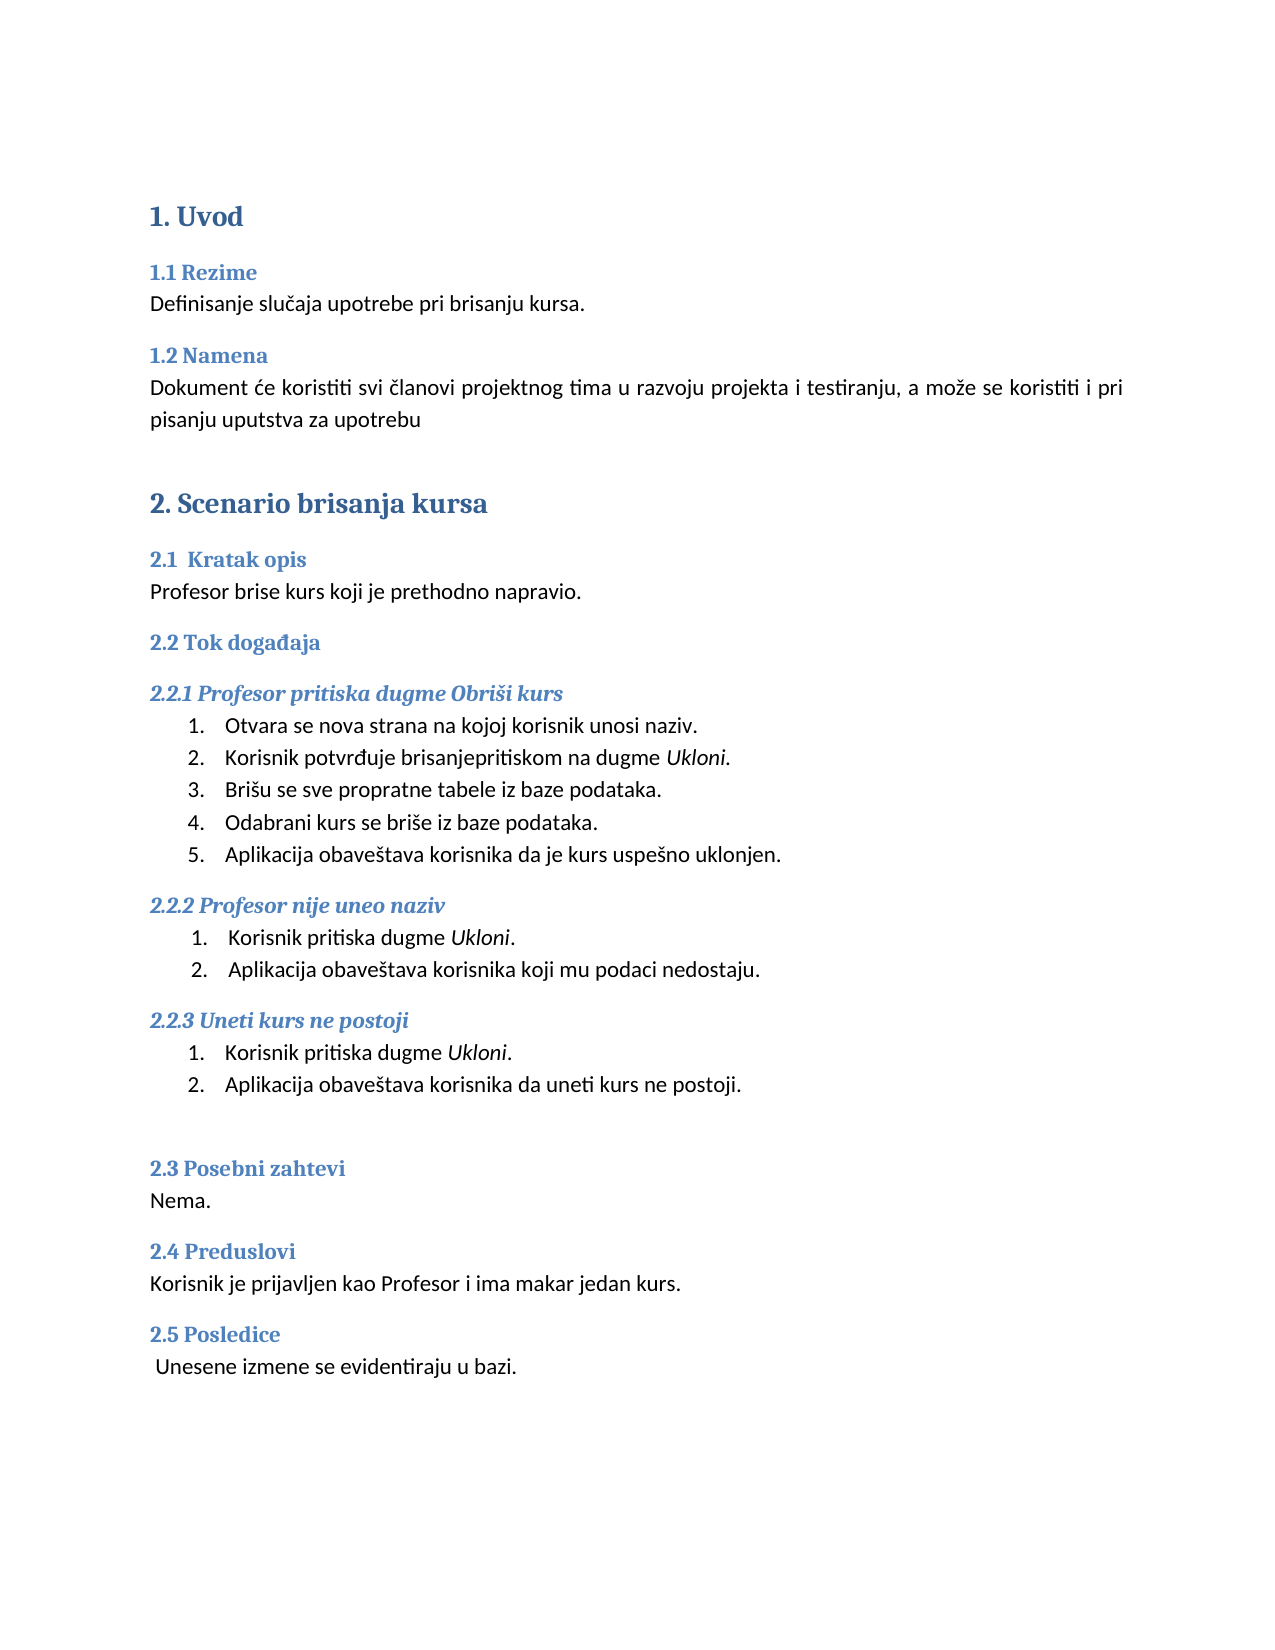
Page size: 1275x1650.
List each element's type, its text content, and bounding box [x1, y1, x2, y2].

subtitle 1.2 Namena [150, 343, 1125, 369]
list Otvara se nova strana na kojoj korisnik unosi naziv. [187, 711, 1125, 739]
text Nema. [150, 1186, 1125, 1214]
subtitle 2.1 Kratak opis [150, 547, 1125, 573]
text Korisnik je prijavljen kao Profesor i ima makar jedan kurs. [150, 1269, 1125, 1297]
list Odabrani kurs se briše iz baze podataka. [187, 808, 1125, 836]
subtitle 2.4 Preduslovi [150, 1239, 1125, 1265]
subtitle 2.3 Posebni zahtevi [150, 1156, 1125, 1182]
subtitle 2.5 Posledice [150, 1322, 1125, 1349]
list Brišu se sve propratne tabele iz baze podataka. [187, 775, 1125, 803]
subtitle 2.2.2 Profesor nije uneo naziv [150, 893, 1125, 919]
text Definisanje slučaja upotrebe pri brisanju kursa. [150, 289, 1125, 318]
text Unesene izmene se evidentiraju u bazi. [150, 1352, 1125, 1381]
subtitle 2.2.3 Uneti kurs ne postoji [150, 1008, 1125, 1034]
list Aplikacija obaveštava korisnika da je kurs uspešno uklonjen. [187, 840, 1125, 868]
subtitle 1.1 Rezime [150, 259, 1125, 286]
list Korisnik pritiska dugme Ukloni. [191, 923, 1125, 951]
text Profesor brise kurs koji je prethodno napravio. [150, 577, 1125, 605]
list Korisnik potvrđuje brisanjepritiskom na dugme Ukloni. [187, 743, 1125, 771]
subtitle 1. Uvod [150, 200, 1125, 233]
list Korisnik pritiska dugme Ukloni. [187, 1038, 1125, 1066]
list Aplikacija obaveštava korisnika koji mu podaci nedostaju. [191, 955, 1125, 983]
text Dokument će koristiti svi članovi projektnog tima u razvoju projekta i testiranju, a može se koristiti i pri pisanju uputstva za upotrebu [150, 373, 1125, 433]
subtitle 2.2 Tok događaja [150, 630, 1125, 656]
subtitle 2.2.1 Profesor pritiska dugme Obriši kurs [150, 681, 1125, 707]
list Aplikacija obaveštava korisnika da uneti kurs ne postoji. [187, 1071, 1125, 1099]
subtitle 2. Scenario brisanja kursa [150, 487, 1125, 521]
